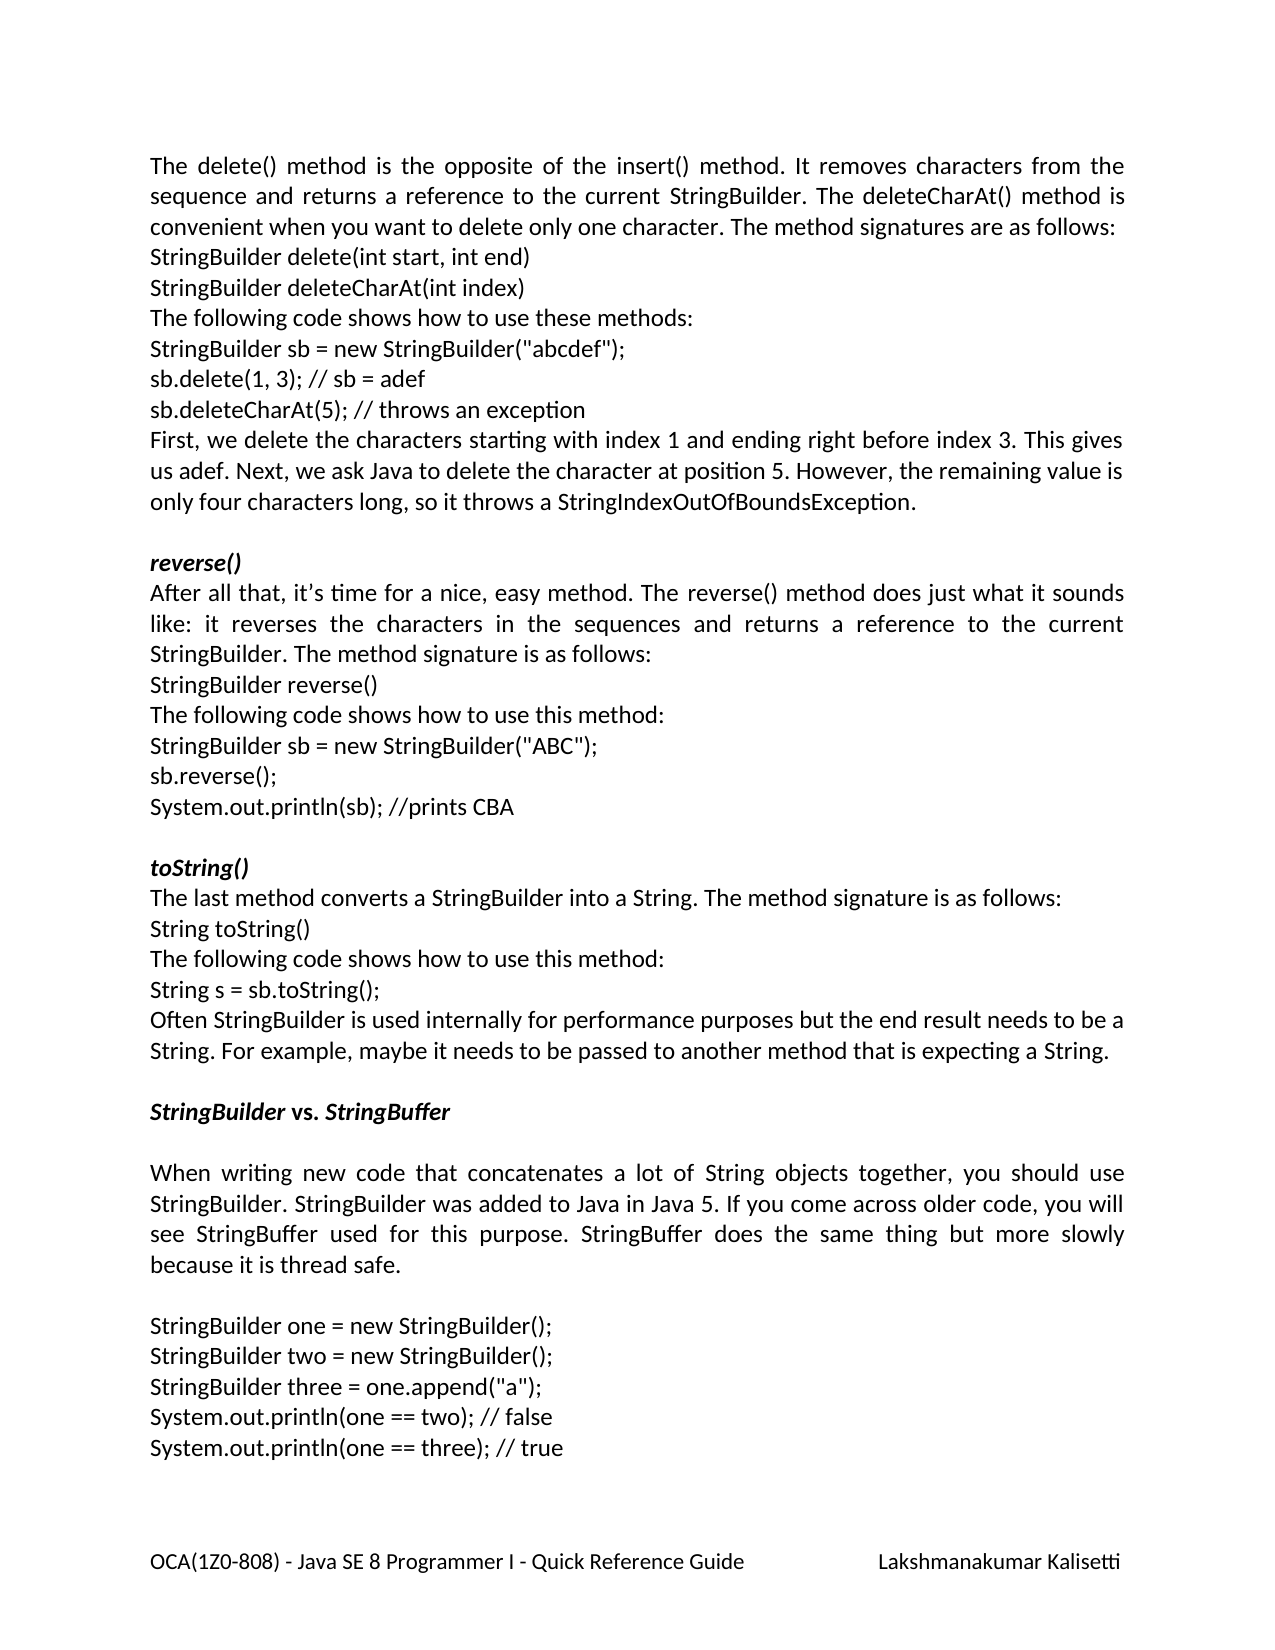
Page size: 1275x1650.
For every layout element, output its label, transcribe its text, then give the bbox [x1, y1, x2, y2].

text The following code shows how to use these methods: [150, 303, 1125, 333]
text StringBuilder sb = new StringBuilder("abcdef"); [150, 333, 1125, 364]
text String toString() [150, 913, 1125, 943]
text StringBuilder one = new StringBuilder(); [150, 1310, 1125, 1340]
text System.out.println(one == two); // false [150, 1401, 1125, 1432]
text reverse() [150, 547, 1125, 577]
text StringBuilder reverse() [150, 669, 1125, 699]
text Often StringBuilder is used internally for performance purposes but the end result needs to be a String. For example, maybe it needs to be passed to another method that is expecting a String. [150, 1004, 1125, 1066]
text String s = sb.toString(); [150, 974, 1125, 1004]
text The following code shows how to use this method: [150, 699, 1125, 730]
text The last method converts a StringBuilder into a String. The method signature is as follows: [150, 882, 1125, 913]
text The following code shows how to use this method: [150, 943, 1125, 974]
text StringBuilder vs. StringBuffer [150, 1096, 1125, 1127]
text StringBuilder two = new StringBuilder(); [150, 1340, 1125, 1371]
text The delete() method is the opposite of the insert() method. It removes characters from the sequence and returns a reference to the current StringBuilder. The deleteCharAt() method is convenient when you want to delete only one character. The method signatures are as follows: [150, 150, 1125, 242]
text After all that, it’s time for a nice, easy method. The reverse() method does just what it sounds like: it reverses the characters in the sequences and returns a reference to the current StringBuilder. The method signature is as follows: [150, 577, 1125, 669]
text StringBuilder sb = new StringBuilder("ABC"); [150, 730, 1125, 760]
text System.out.println(one == three); // true [150, 1432, 1125, 1462]
text toString() [150, 852, 1125, 882]
text System.out.println(sb); //prints CBA [150, 791, 1125, 821]
text sb.delete(1, 3); // sb = adef [150, 364, 1125, 394]
text First, we delete the characters starting with index 1 and ending right before index 3. This gives us adef. Next, we ask Java to delete the character at position 5. However, the remaining value is only four characters long, so it throws a StringIndexOutOfBoundsException. [150, 425, 1125, 516]
text StringBuilder delete(int start, int end) [150, 242, 1125, 272]
text StringBuilder deleteCharAt(int index) [150, 272, 1125, 303]
text StringBuilder three = one.append("a"); [150, 1371, 1125, 1401]
text sb.reverse(); [150, 760, 1125, 791]
text sb.deleteCharAt(5); // throws an exception [150, 394, 1125, 425]
text When writing new code that concatenates a lot of String objects together, you should use StringBuilder. StringBuilder was added to Java in Java 5. If you come across older code, you will see StringBuffer used for this purpose. StringBuffer does the same thing but more slowly because it is thread safe. [150, 1157, 1125, 1279]
